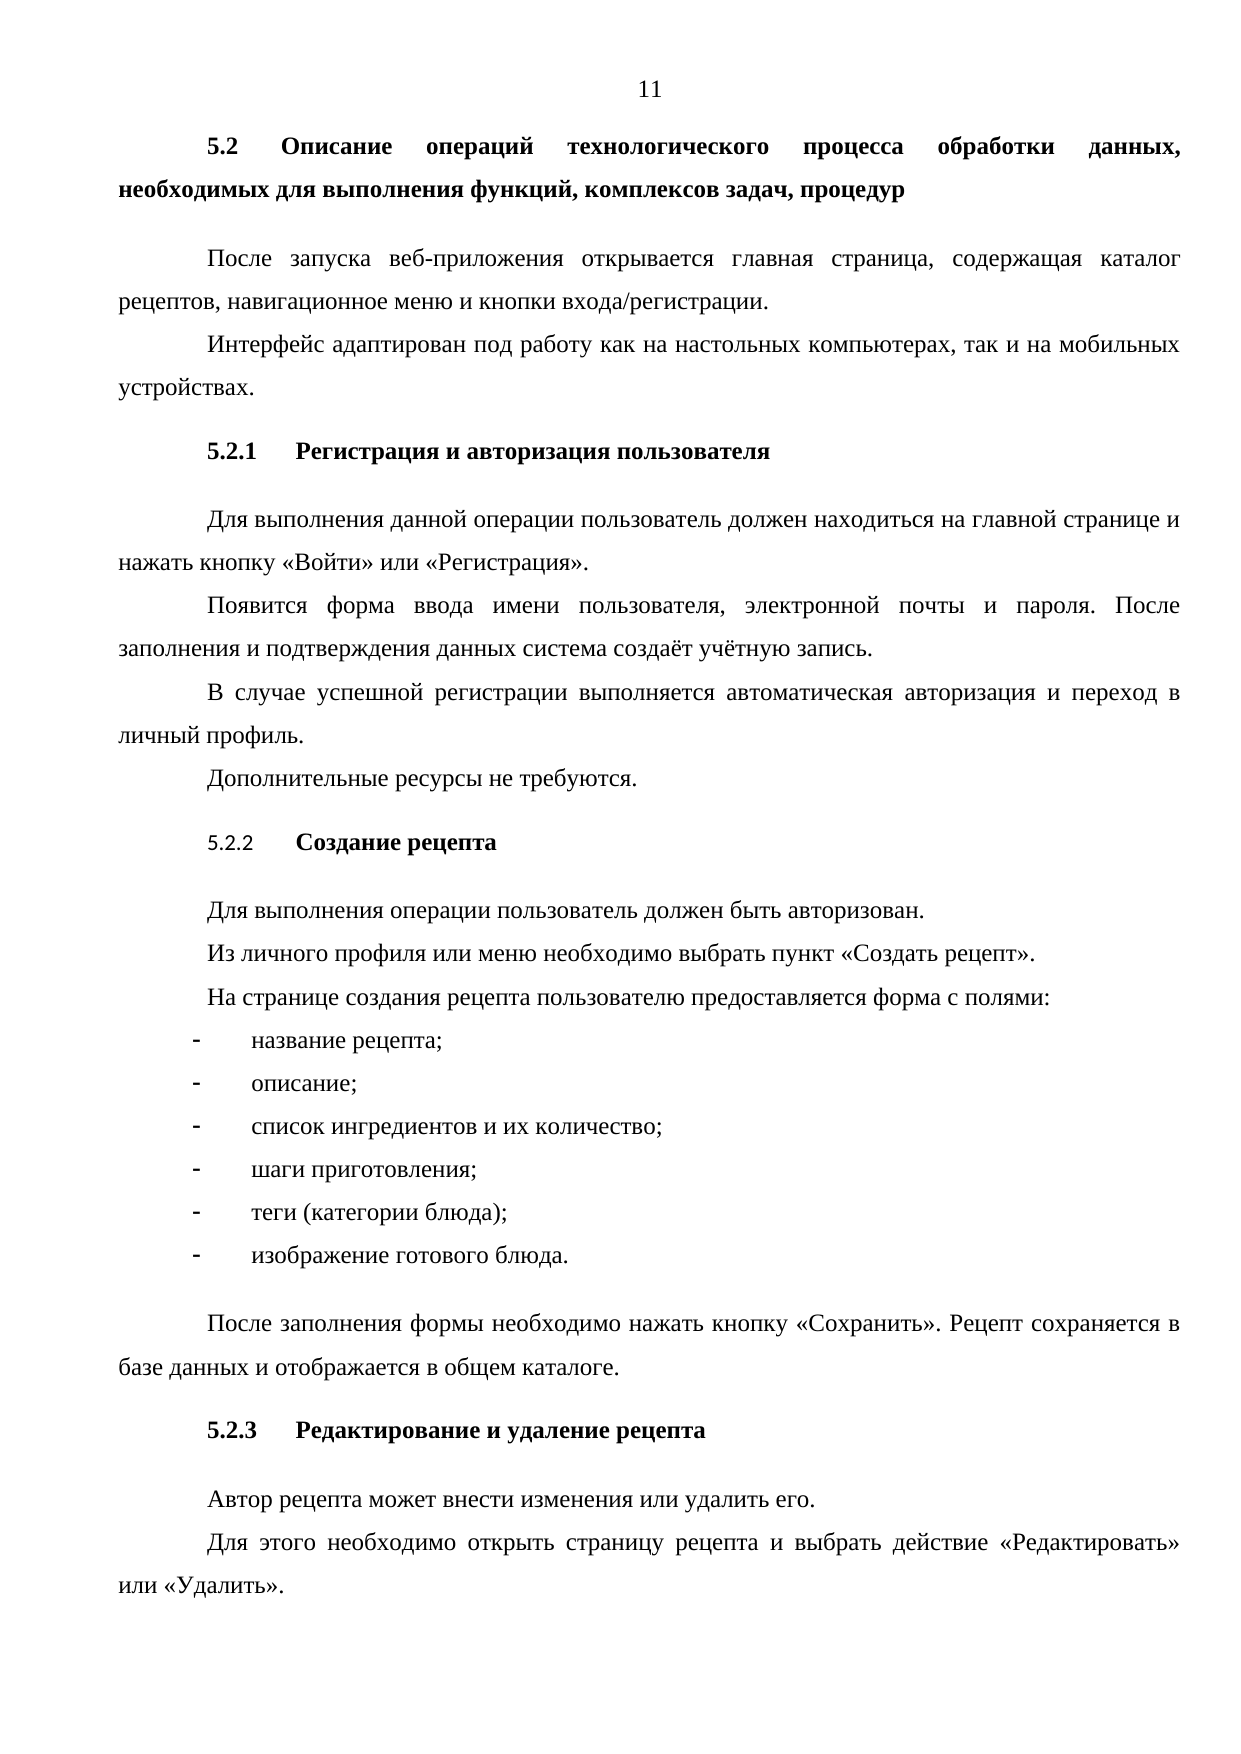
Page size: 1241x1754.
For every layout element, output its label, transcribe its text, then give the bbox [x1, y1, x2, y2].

text Для этого необходимо открыть страницу рецепта и выбрать действие «Редактировать» или «Удалить». [118, 1527, 1181, 1599]
subtitle Создание рецепта [118, 827, 1181, 856]
text Для выполнения данной операции пользователь должен находиться на главной странице и нажать кнопку «Войти» или «Регистрация». [118, 504, 1181, 576]
text В случае успешной регистрации выполняется автоматическая авторизация и переход в личный профиль. [118, 677, 1181, 748]
subtitle Редактирование и удаление рецепта [118, 1416, 1181, 1444]
text После запуска веб-приложения открывается главная страница, содержащая каталог рецептов, навигационное меню и кнопки входа/регистрации. [118, 243, 1181, 314]
text Из личного профиля или меню необходимо выбрать пункт «Создать рецепт». [118, 938, 1181, 967]
list название рецепта; [118, 1025, 1181, 1053]
text Автор рецепта может внести изменения или удалить его. [118, 1484, 1181, 1512]
text На странице создания рецепта пользователю предоставляется форма с полями: [118, 982, 1181, 1010]
list список ингредиентов и их количество; [118, 1111, 1181, 1140]
list описание; [118, 1068, 1181, 1097]
subtitle Описание операций технологического процесса обработки данных, необходимых для выполнения функций, комплексов задач, процедур [118, 131, 1181, 203]
subtitle Регистрация и авторизация пользователя [118, 436, 1181, 465]
list изображение готового блюда. [118, 1240, 1181, 1269]
text Интерфейс адаптирован под работу как на настольных компьютерах, так и на мобильных устройствах. [118, 329, 1181, 401]
text После заполнения формы необходимо нажать кнопку «Сохранить». Рецепт сохраняется в базе данных и отображается в общем каталоге. [118, 1308, 1181, 1380]
text Для выполнения операции пользователь должен быть авторизован. [118, 895, 1181, 924]
list шаги приготовления; [118, 1154, 1181, 1183]
list теги (категории блюда); [118, 1197, 1181, 1226]
text Дополнительные ресурсы не требуются. [118, 763, 1181, 792]
text Появится форма ввода имени пользователя, электронной почты и пароля. После заполнения и подтверждения данных система создаёт учётную запись. [118, 590, 1181, 662]
